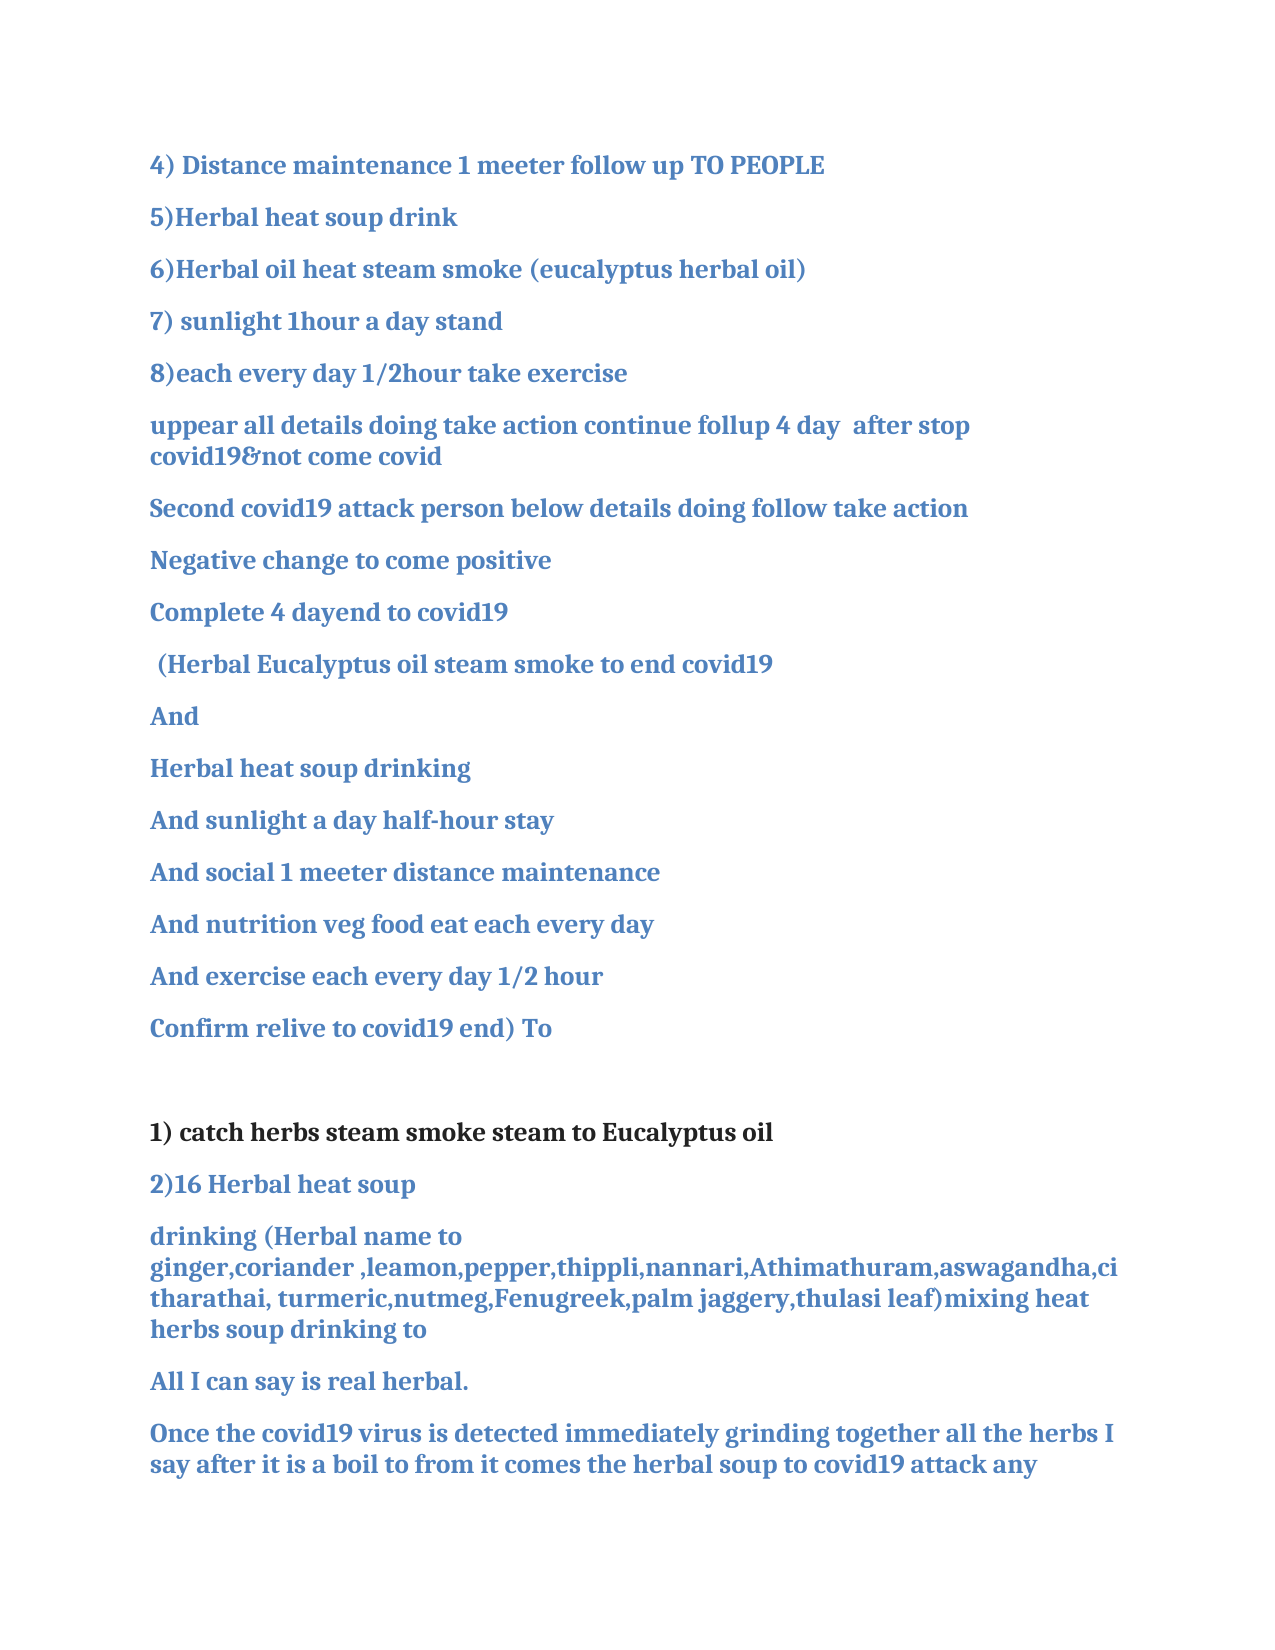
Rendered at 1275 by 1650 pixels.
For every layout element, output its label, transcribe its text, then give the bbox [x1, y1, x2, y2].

text And [150, 701, 1125, 732]
text 1) catch herbs steam smoke steam to Eucalyptus oil [150, 1117, 1125, 1148]
text (Herbal Eucalyptus oil steam smoke to end covid19 [150, 649, 1125, 680]
text Second covid19 attack person below details doing follow take action [150, 493, 1125, 524]
text And exercise each every day 1/2 hour [150, 961, 1125, 992]
text And social 1 meeter distance maintenance [150, 857, 1125, 888]
text 4) Distance maintenance 1 meeter follow up TO PEOPLE [150, 150, 1125, 181]
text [150, 1418, 1125, 1480]
text And nutrition veg food eat each every day [150, 909, 1125, 940]
text Complete 4 dayend to covid19 [150, 597, 1125, 628]
text 8)each every day 1/2hour take exercise [150, 358, 1125, 389]
text 7) sunlight 1hour a day stand [150, 306, 1125, 337]
text drinking (Herbal name to ginger,coriander ,leamon,pepper,thippli,nannari,Athimathuram,aswagandha,citharathai, turmeric,nutmeg,Fenugreek,palm jaggery,thulasi leaf)mixing heat herbs soup drinking to [150, 1221, 1125, 1345]
text Herbal heat soup drinking [150, 753, 1125, 784]
text Confirm relive to covid19 end) To [150, 1013, 1125, 1044]
text 6)Herbal oil heat steam smoke (eucalyptus herbal oil) [150, 254, 1125, 285]
text 2)16 Herbal heat soup [150, 1169, 1125, 1200]
text All I can say is real herbal. [150, 1366, 1125, 1397]
text And sunlight a day half-hour stay [150, 805, 1125, 836]
text uppear all details doing take action continue follup 4 day after stop covid19&not come covid [150, 410, 1125, 472]
text 5)Herbal heat soup drink [150, 202, 1125, 233]
text Negative change to come positive [150, 545, 1125, 576]
